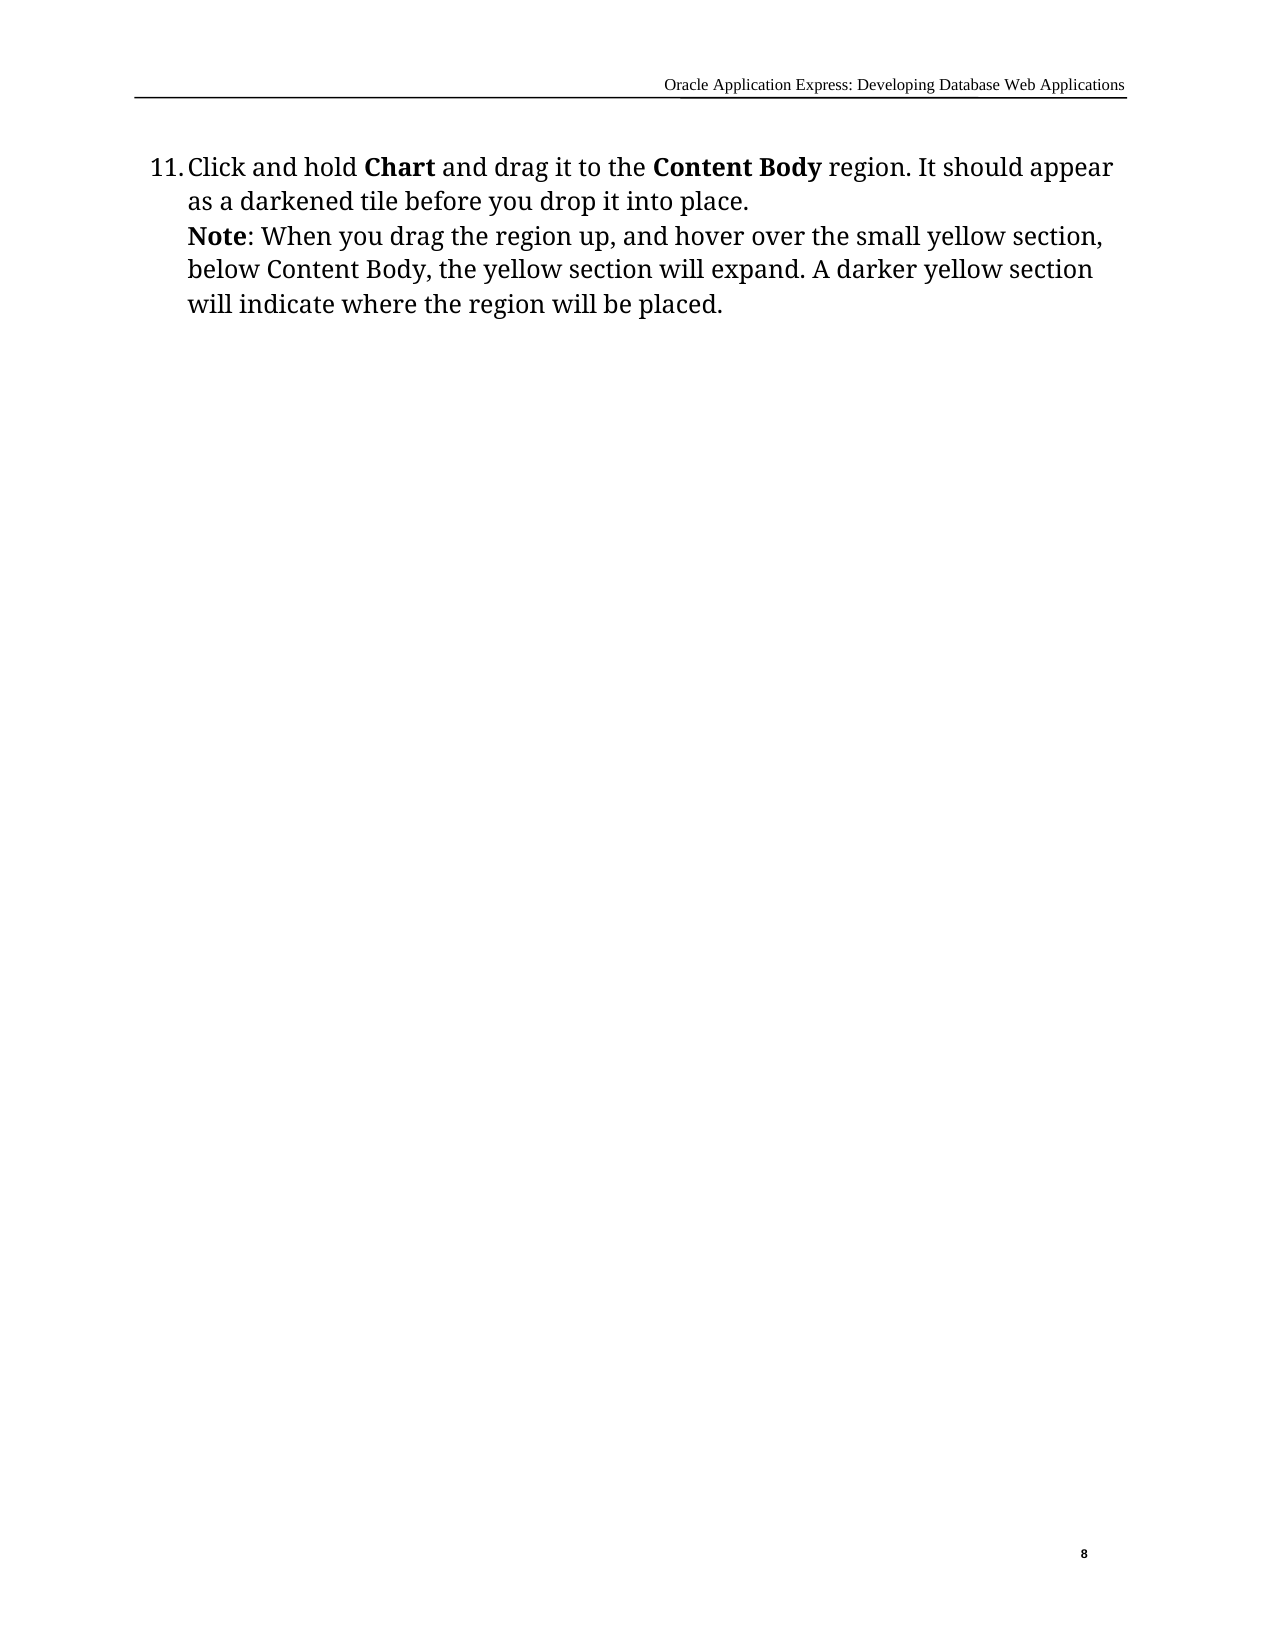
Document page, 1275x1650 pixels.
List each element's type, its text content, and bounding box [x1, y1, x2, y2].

list Click and hold Chart and drag it to the Content Body region. It should appear as a darkened tile before you drop it into place. Note: When you drag the region up, and hover over the small yellow section, below Content Body, the yellow section will expand. A darker yellow section will indicate where the region will be placed. [150, 150, 1125, 320]
